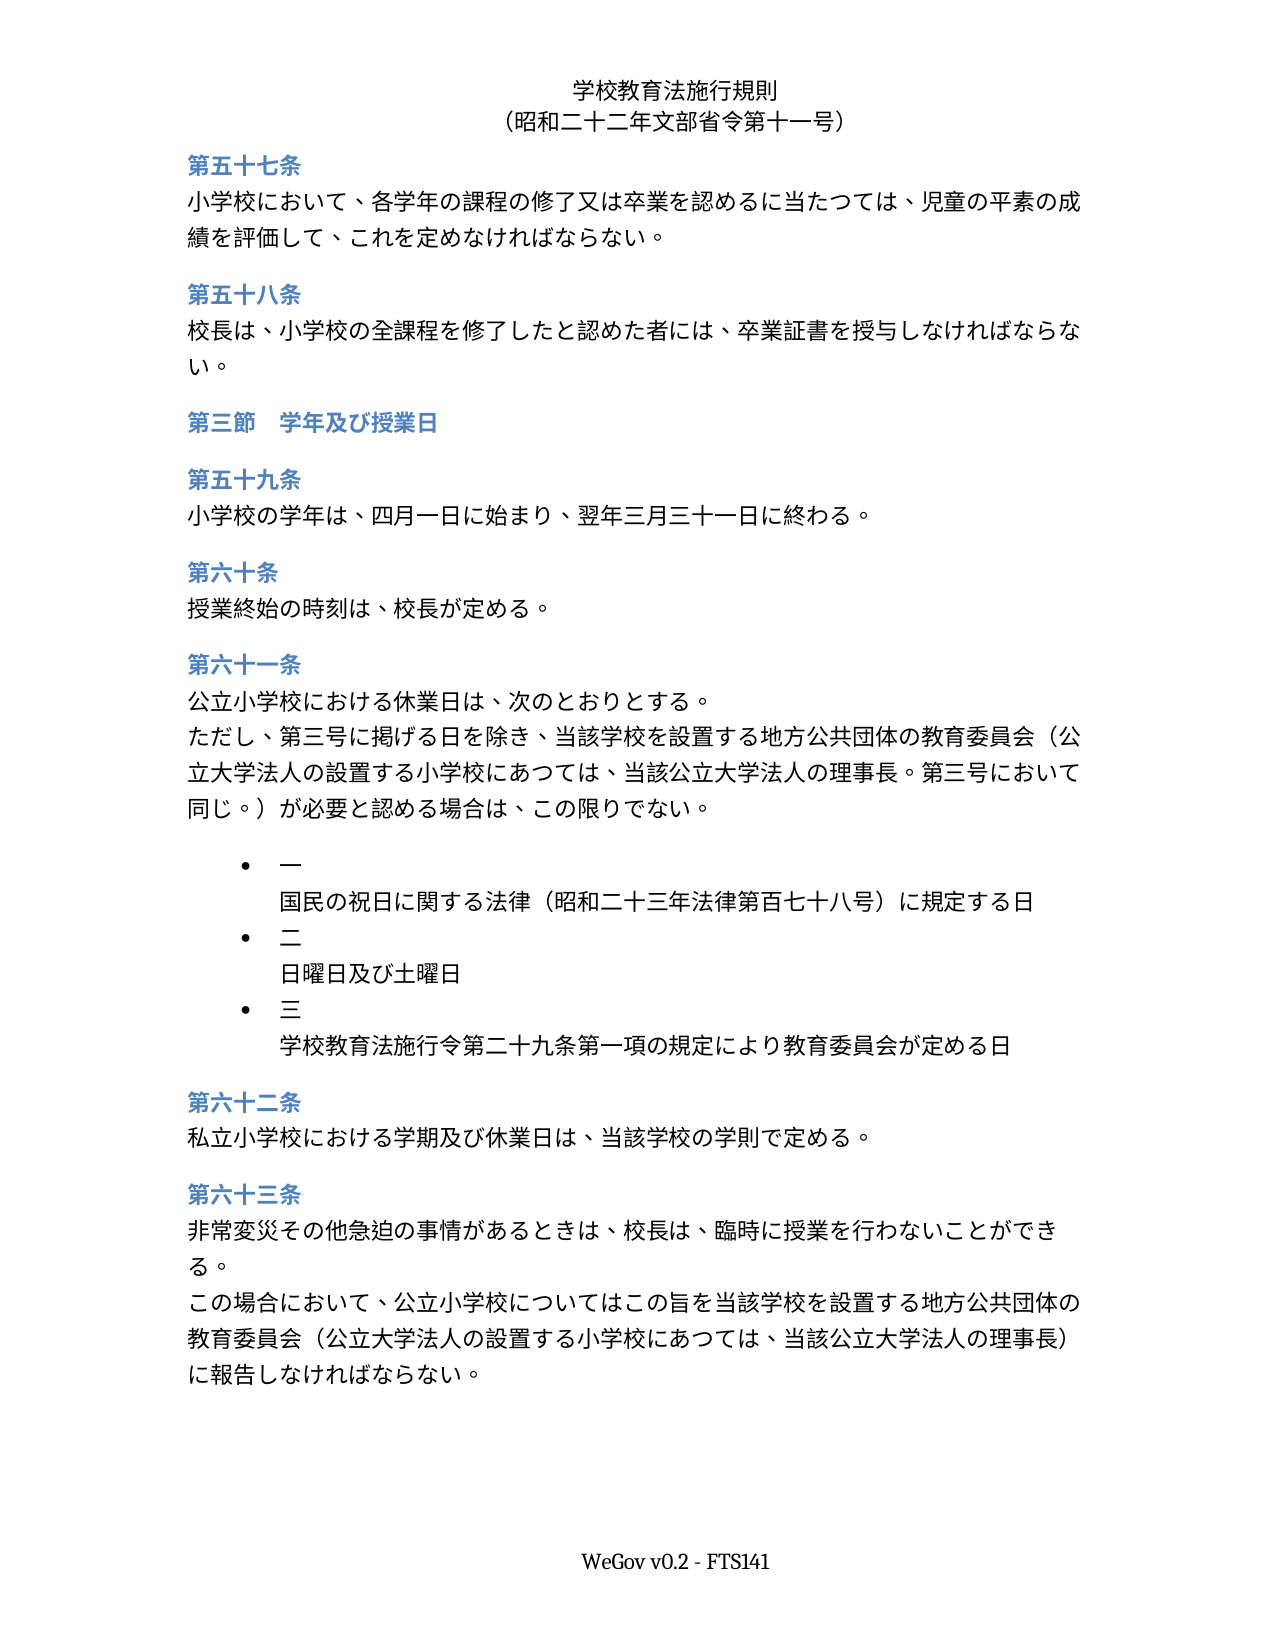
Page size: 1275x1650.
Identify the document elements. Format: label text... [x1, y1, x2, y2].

subtitle 第五十八条 [187, 279, 1087, 310]
text 小学校の学年は、四月一日に始まり、翌年三月三十一日に終わる。 [187, 500, 1087, 531]
subtitle 第五十九条 [187, 464, 1087, 495]
text 公立小学校における休業日は、次のとおりとする。 ただし、第三号に掲げる日を除き、当該学校を設置する地方公共団体の教育委員会（公立大学法人の設置する小学校にあつては、当該公立大学法人の理事長。第三号において同じ。）が必要と認める場合は、この限りでない。 [187, 685, 1087, 824]
text 私立小学校における学期及び休業日は、当該学校の学則で定める。 [187, 1122, 1087, 1154]
list 二 日曜日及び土曜日 [242, 922, 1087, 989]
subtitle 第六十三条 [187, 1179, 1087, 1210]
list 一 国民の祝日に関する法律（昭和二十三年法律第百七十八号）に規定する日 [242, 850, 1087, 917]
subtitle 第五十七条 [187, 150, 1087, 181]
subtitle 第六十一条 [187, 649, 1087, 681]
text 授業終始の時刻は、校長が定める。 [187, 593, 1087, 624]
text 小学校において、各学年の課程の修了又は卒業を認めるに当たつては、児童の平素の成績を評価して、これを定めなければならない。 [187, 186, 1087, 253]
text 校長は、小学校の全課程を修了したと認めた者には、卒業証書を授与しなければならない。 [187, 314, 1087, 382]
subtitle 第六十二条 [187, 1086, 1087, 1118]
subtitle 第六十条 [187, 557, 1087, 588]
subtitle 第三節 学年及び授業日 [187, 407, 1087, 438]
list 三 学校教育法施行令第二十九条第一項の規定により教育委員会が定める日 [242, 994, 1087, 1061]
text 非常変災その他急迫の事情があるときは、校長は、臨時に授業を行わないことができる。 この場合において、公立小学校についてはこの旨を当該学校を設置する地方公共団体の教育委員会（公立大学法人の設置する小学校にあつては、当該公立大学法人の理事長）に報告しなければならない。 [187, 1215, 1087, 1390]
